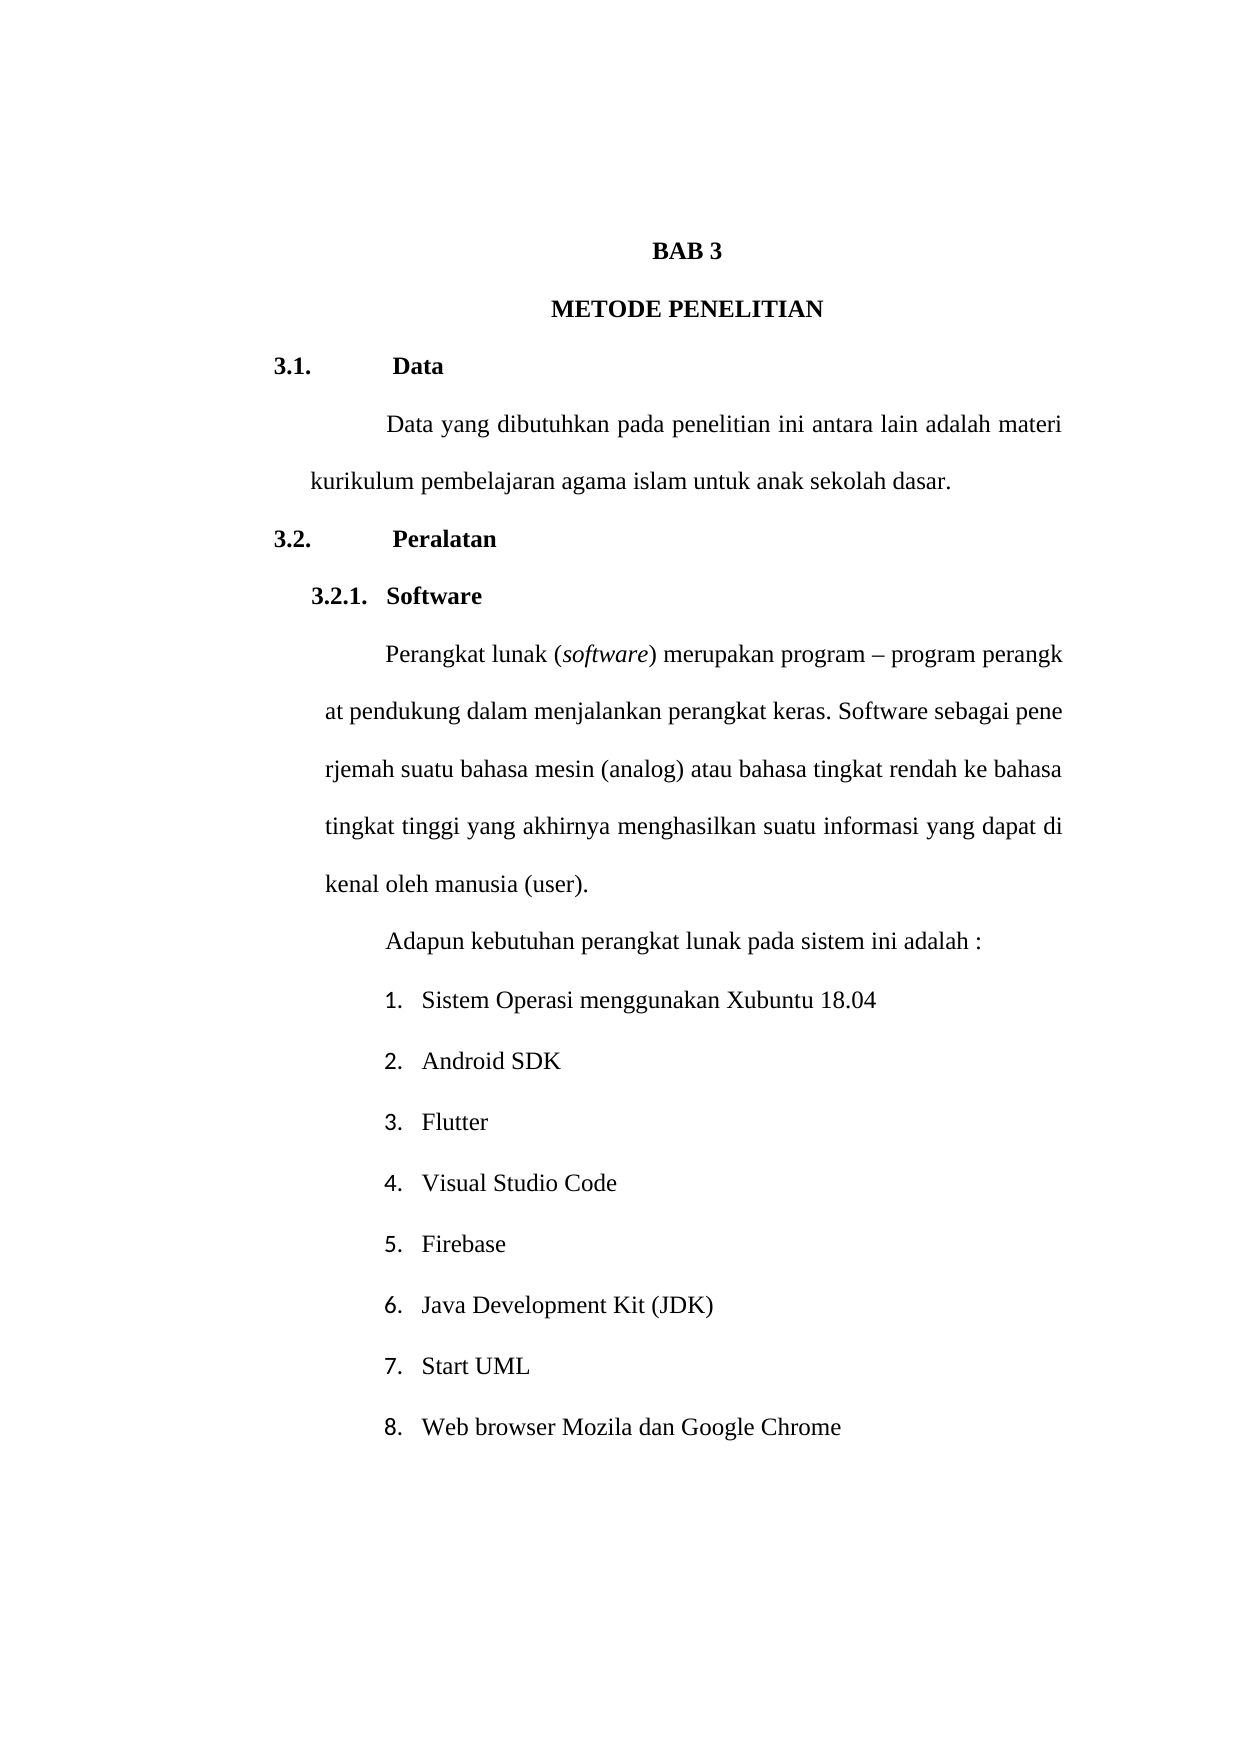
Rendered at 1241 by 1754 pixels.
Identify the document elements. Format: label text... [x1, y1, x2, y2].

list Data [274, 351, 1063, 380]
list Perangkat lunak (software) merupakan program – program perangkat pendukung dalam menjalankan perangkat keras. Software sebagai penerjemah suatu bahasa mesin (analog) atau bahasa tingkat rendah ke bahasa tingkat tinggi yang akhirnya menghasilkan suatu informasi yang dapat dikenal oleh manusia (user). [325, 639, 1063, 897]
list Firebase [384, 1228, 1063, 1258]
list Web browser Mozila dan Google Chrome [384, 1411, 1063, 1442]
list Adapun kebutuhan perangkat lunak pada sistem ini adalah : [385, 926, 1063, 955]
list Java Development Kit (JDK) [384, 1289, 1063, 1319]
list Software [311, 581, 1063, 610]
list Data yang dibutuhkan pada penelitian ini antara lain adalah materi kurikulum pembelajaran agama islam untuk anak sekolah dasar. [310, 409, 1063, 495]
list Start UML [384, 1350, 1063, 1381]
list Android SDK [384, 1045, 1063, 1075]
list Peralatan [274, 524, 1063, 552]
list Flutter [384, 1106, 1063, 1136]
list Sistem Operasi menggunakan Xubuntu 18.04 [384, 984, 1063, 1014]
list Visual Studio Code [384, 1167, 1063, 1197]
text BAB 3 [311, 236, 1063, 265]
text METODE PENELITIAN [311, 294, 1063, 322]
